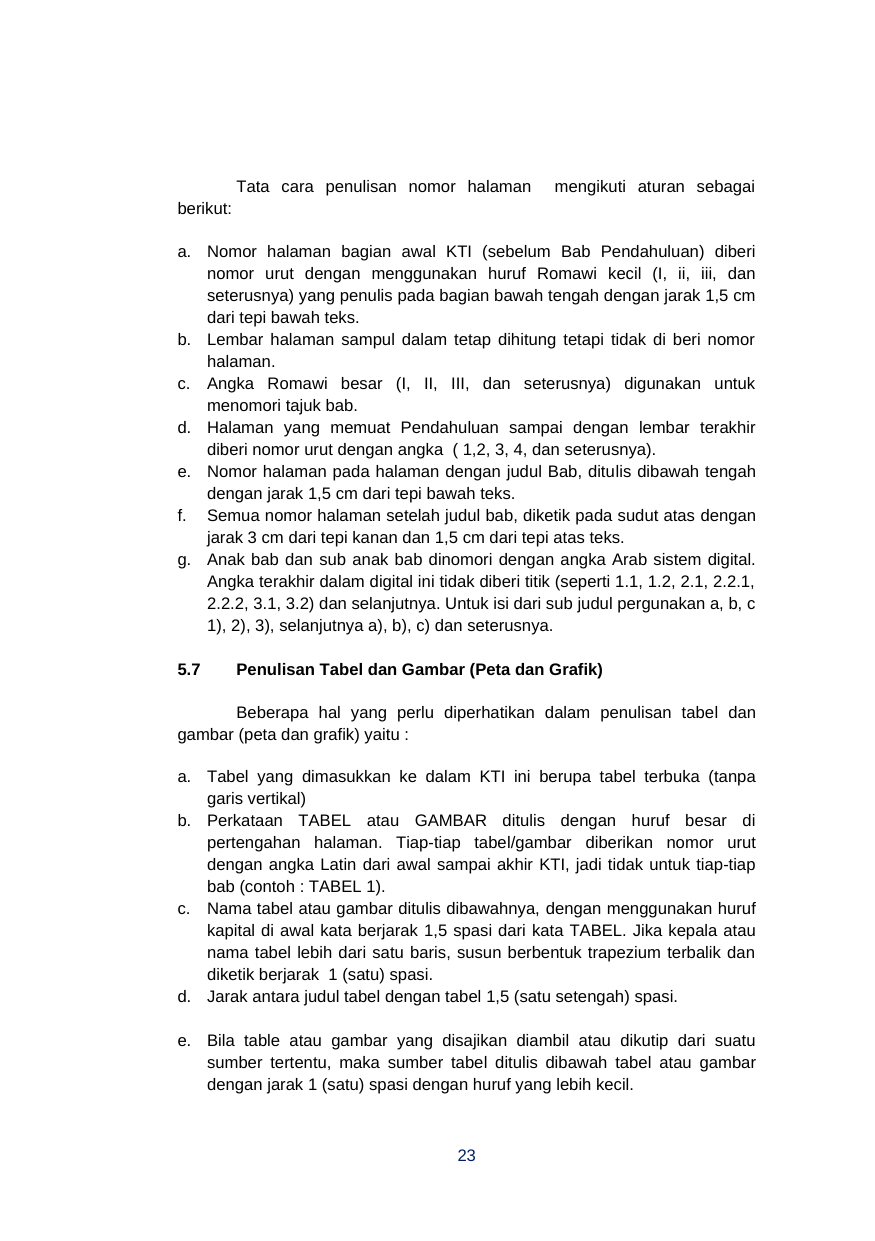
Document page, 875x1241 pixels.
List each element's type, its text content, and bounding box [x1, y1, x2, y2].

list Nomor halaman bagian awal KTI (sebelum Bab Pendahuluan) diberi nomor urut dengan menggunakan huruf Romawi kecil (I, ii, iii, dan seterusnya) yang penulis pada bagian bawah tengah dengan jarak 1,5 cm dari tepi bawah teks. [177, 242, 756, 327]
list Perkataan TABEL atau GAMBAR ditulis dengan huruf besar di pertengahan halaman. Tiap-tiap tabel/gambar diberikan nomor urut dengan angka Latin dari awal sampai akhir KTI, jadi tidak untuk tiap-tiap bab (contoh : TABEL 1). [177, 811, 756, 896]
list Penulisan Tabel dan Gambar (Peta dan Grafik) [177, 659, 756, 679]
list Angka Romawi besar (I, II, III, dan seterusnya) digunakan untuk menomori tajuk bab. [177, 374, 756, 415]
list Semua nomor halaman setelah judul bab, diketik pada sudut atas dengan jarak 3 cm dari tepi kanan dan 1,5 cm dari tepi atas teks. [177, 506, 756, 547]
list Lembar halaman sampul dalam tetap dihitung tetapi tidak di beri nomor halaman. [177, 330, 756, 371]
list Bila table atau gambar yang disajikan diambil atau dikutip dari suatu sumber tertentu, maka sumber tabel ditulis dibawah tabel atau gambar dengan jarak 1 (satu) spasi dengan huruf yang lebih kecil. [177, 1031, 756, 1094]
list Tabel yang dimasukkan ke dalam KTI ini berupa tabel terbuka (tanpa garis vertikal) [177, 767, 756, 808]
list Anak bab dan sub anak bab dinomori dengan angka Arab sistem digital. Angka terakhir dalam digital ini tidak diberi titik (seperti 1.1, 1.2, 2.1, 2.2.1, 2.2.2, 3.1, 3.2) dan selanjutnya. Untuk isi dari sub judul pergunakan a, b, c 1), 2), 3), selanjutnya a), b), c) dan seterusnya. [177, 550, 756, 635]
text Tata cara penulisan nomor halaman mengikuti aturan sebagai berikut: [177, 177, 756, 218]
list Halaman yang memuat Pendahuluan sampai dengan lembar terakhir diberi nomor urut dengan angka ( 1,2, 3, 4, dan seterusnya). [177, 418, 756, 459]
list Jarak antara judul tabel dengan tabel 1,5 (satu setengah) spasi. [177, 987, 756, 1006]
list Nama tabel atau gambar ditulis dibawahnya, dengan menggunakan huruf kapital di awal kata berjarak 1,5 spasi dari kata TABEL. Jika kepala atau nama tabel lebih dari satu baris, susun berbentuk trapezium terbalik dan diketik berjarak 1 (satu) spasi. [177, 899, 756, 984]
text Beberapa hal yang perlu diperhatikan dalam penulisan tabel dan gambar (peta dan grafik) yaitu : [177, 702, 756, 743]
list Nomor halaman pada halaman dengan judul Bab, ditulis dibawah tengah dengan jarak 1,5 cm dari tepi bawah teks. [177, 462, 756, 503]
